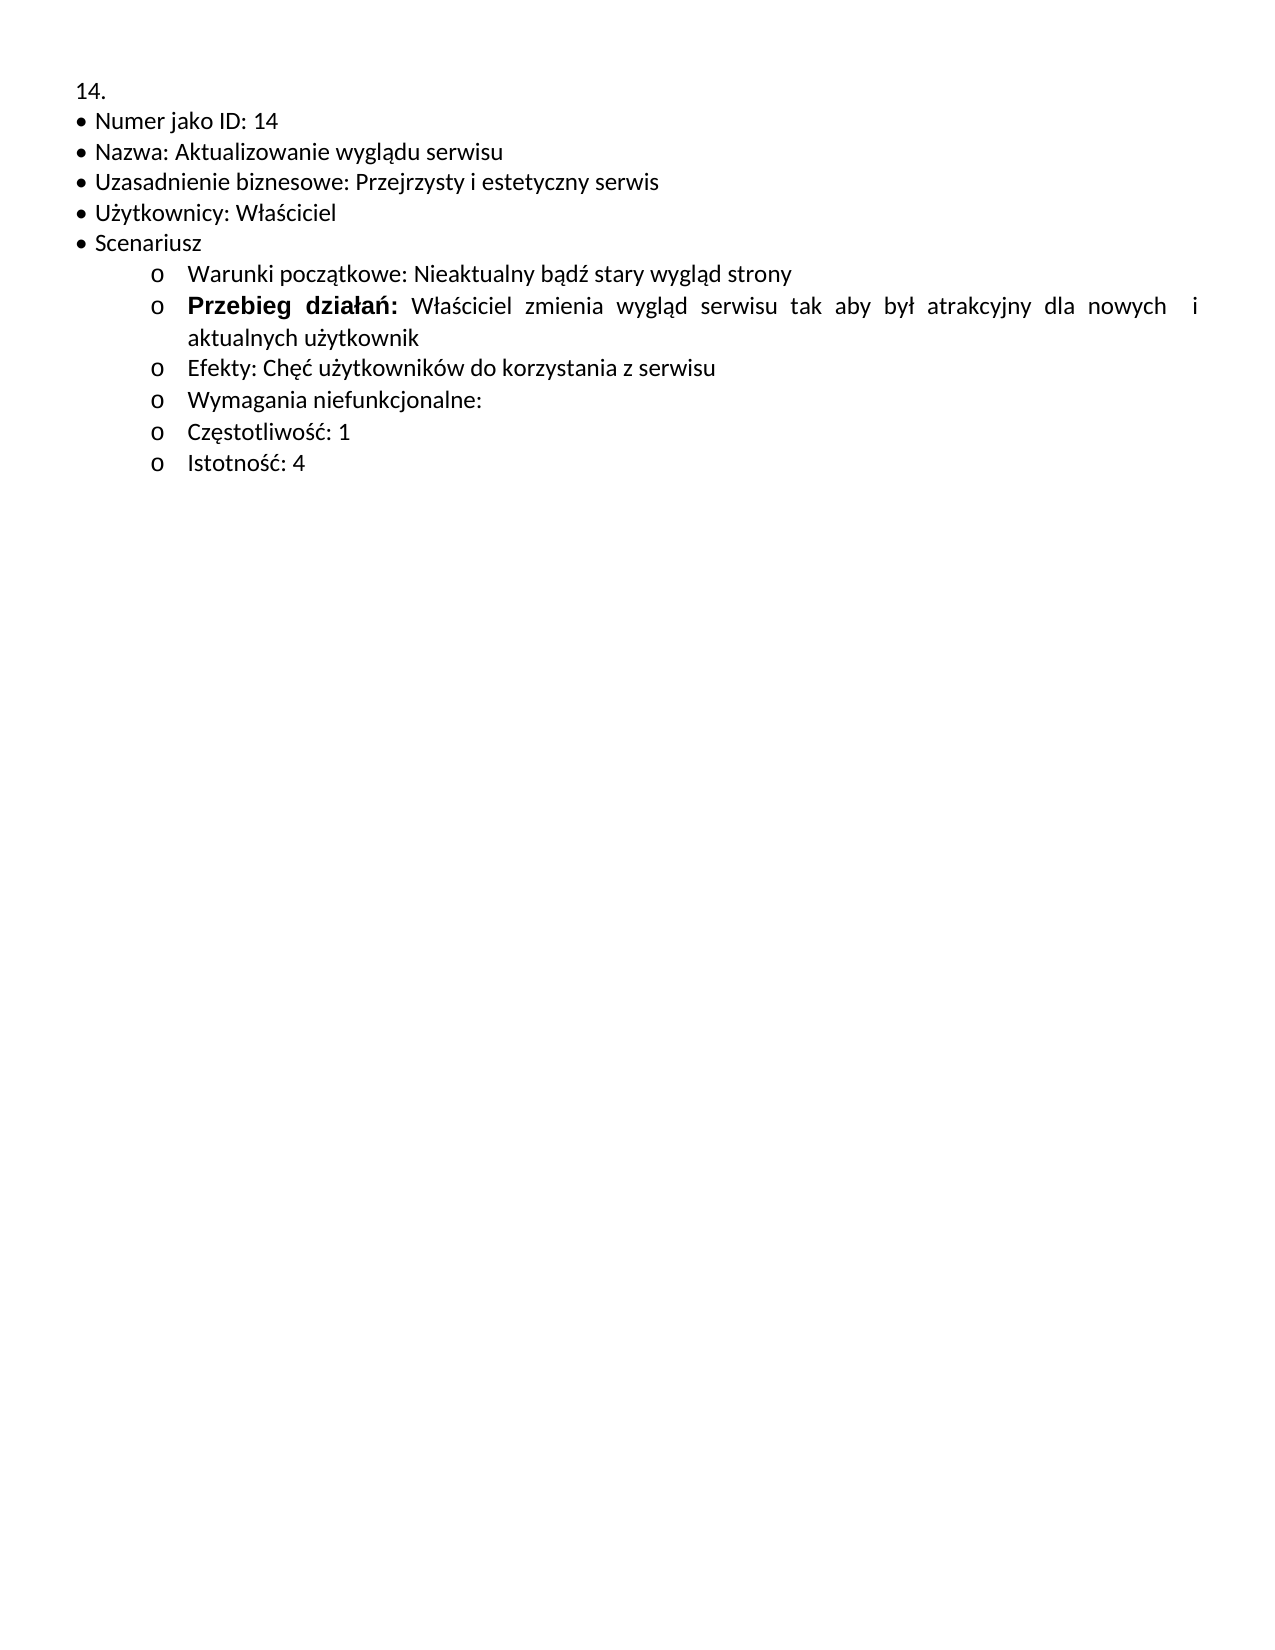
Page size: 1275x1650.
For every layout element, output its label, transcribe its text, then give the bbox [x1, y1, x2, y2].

list Efekty: Chęć użytkowników do korzystania z serwisu [150, 352, 1200, 384]
list Warunki początkowe: Nieaktualny bądź stary wygląd strony [150, 258, 1200, 290]
list Wymagania niefunkcjonalne: [150, 384, 1200, 416]
list Istotność: 4 [150, 447, 1200, 479]
text 14. [75, 75, 1200, 106]
list Częstotliwość: 1 [150, 416, 1200, 447]
list Przebieg działań: Właściciel zmienia wygląd serwisu tak aby był atrakcyjny dla nowych i aktualnych użytkownik [150, 290, 1200, 352]
list Uzasadnienie biznesowe: Przejrzysty i estetyczny serwis [75, 167, 1200, 197]
list Scenariusz [75, 228, 1200, 258]
list Nazwa: Aktualizowanie wyglądu serwisu [75, 136, 1200, 167]
list Użytkownicy: Właściciel [75, 197, 1200, 228]
list Numer jako ID: 14 [75, 106, 1200, 136]
